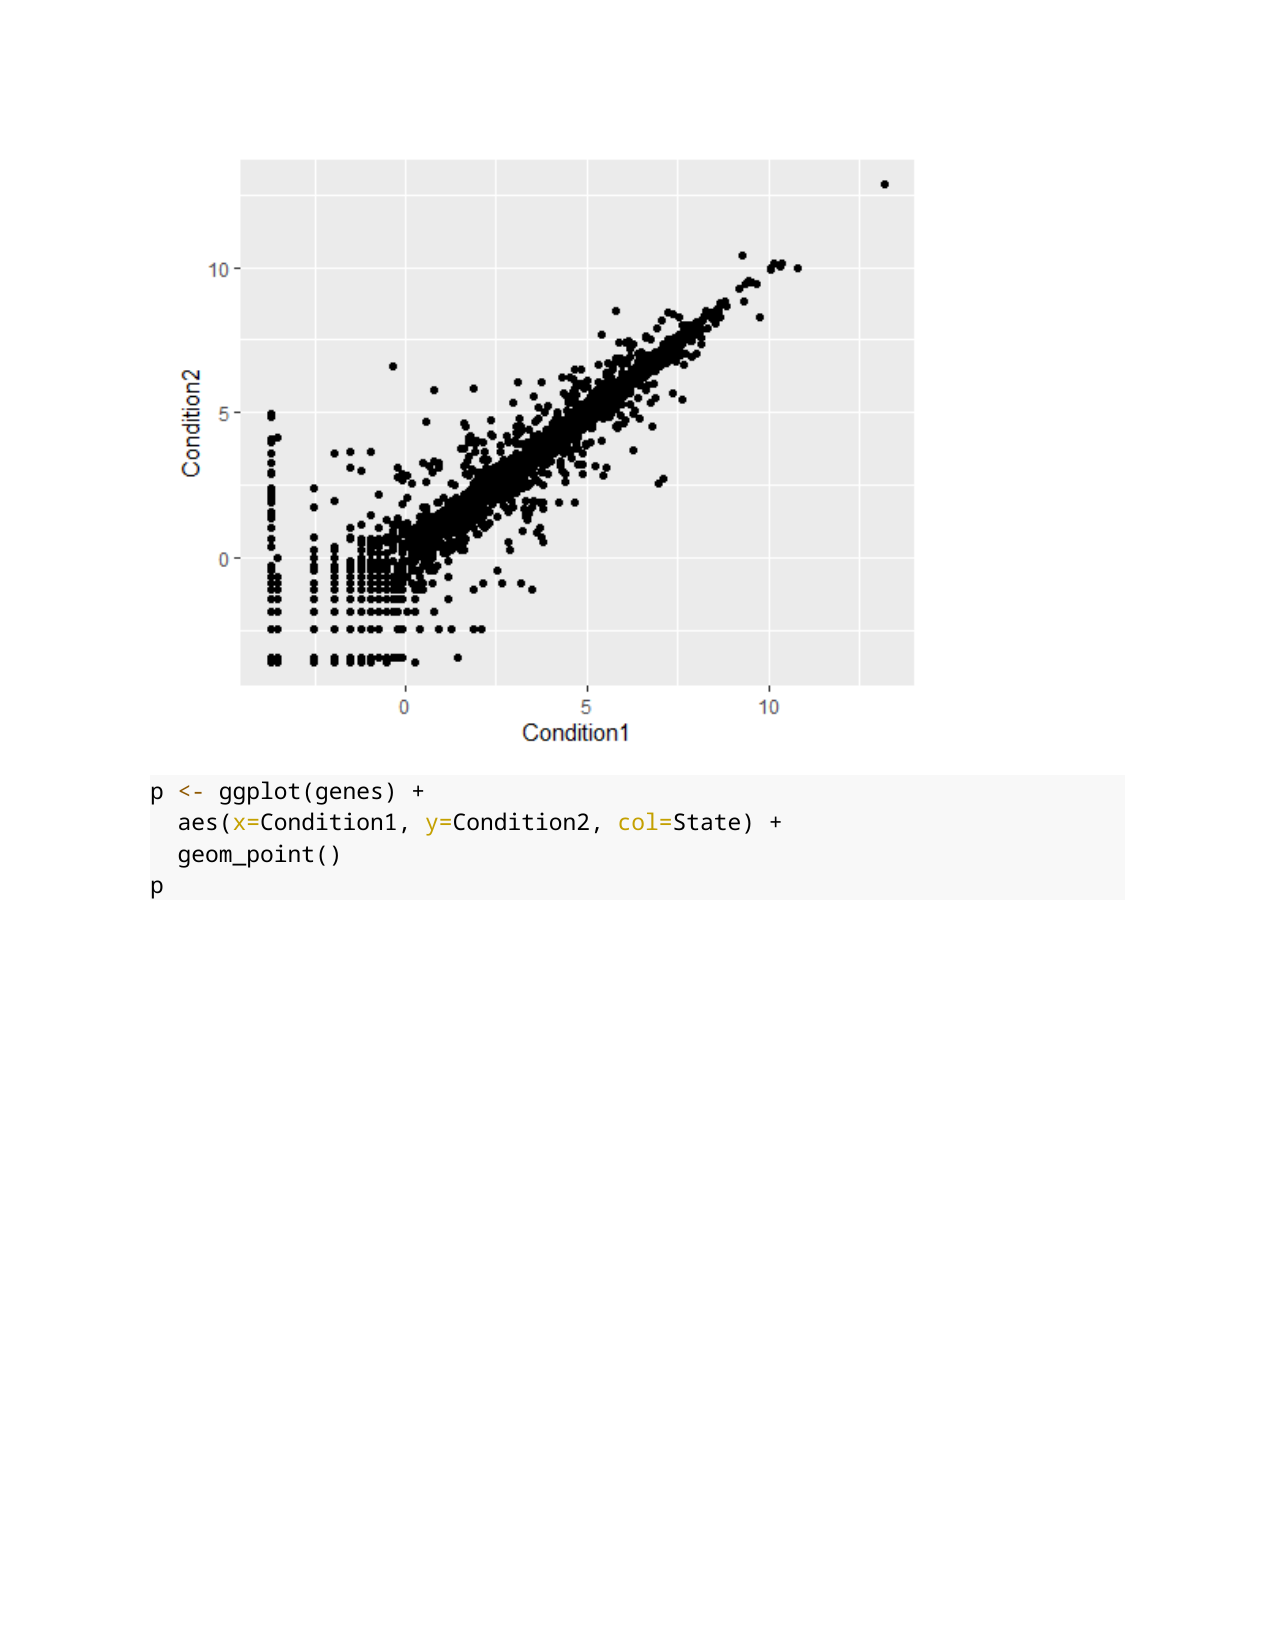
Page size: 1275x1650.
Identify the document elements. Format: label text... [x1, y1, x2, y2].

picture [168, 150, 927, 757]
text p <- ggplot(genes) + aes(x=Condition1, y=Condition2, col=State) + geom_point() p [164, 775, 1125, 900]
